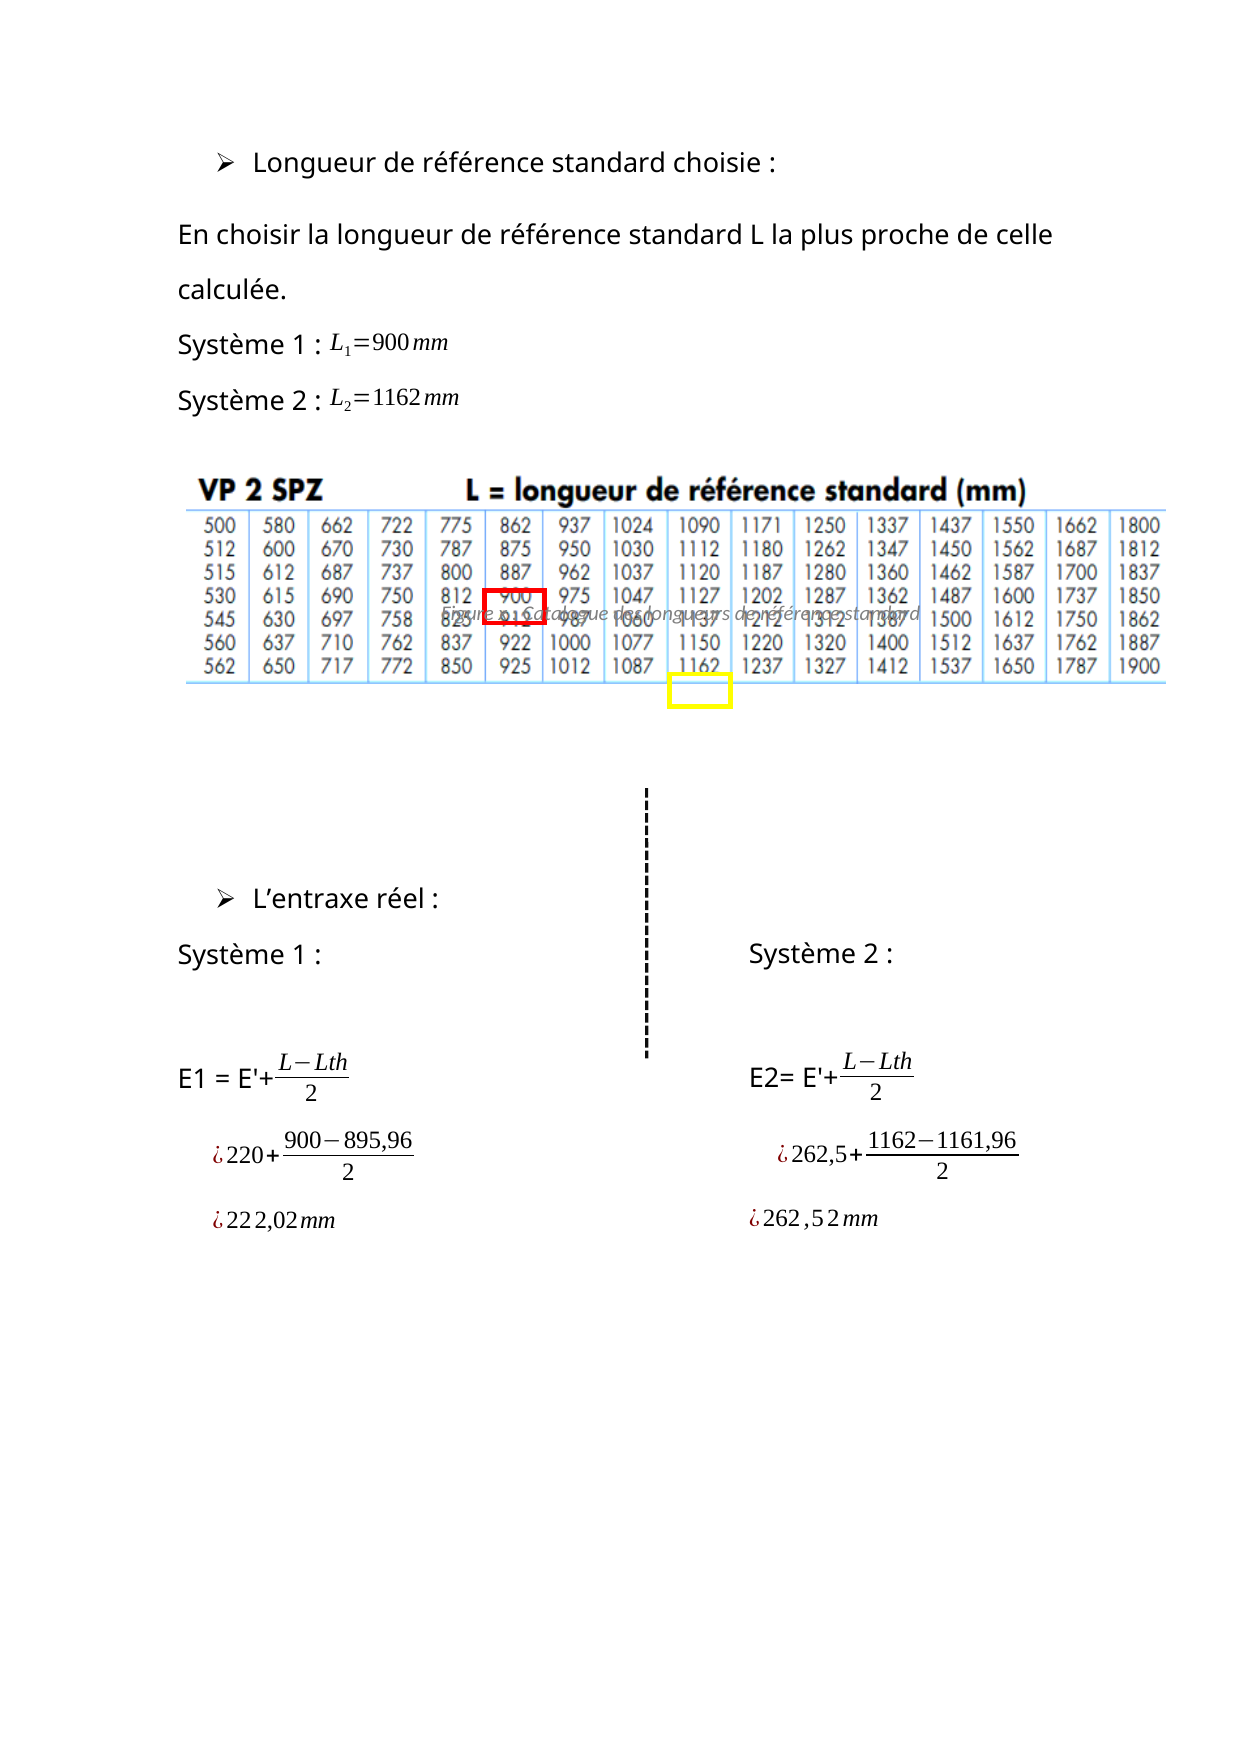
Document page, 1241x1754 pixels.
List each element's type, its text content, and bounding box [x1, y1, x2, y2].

text Système 2 : [177, 381, 1122, 418]
text Système 1 : [177, 326, 1122, 363]
list L’entraxe réel : [215, 879, 1122, 916]
text E1 = E'+ [177, 1048, 733, 1107]
picture [672, 676, 728, 684]
text En choisir la longueur de référence standard L la plus proche de celle calculée. [177, 215, 1122, 307]
text Système 1 : [177, 936, 733, 972]
list Longueur de référence standard choisie : [215, 143, 1122, 180]
picture [186, 473, 1166, 684]
